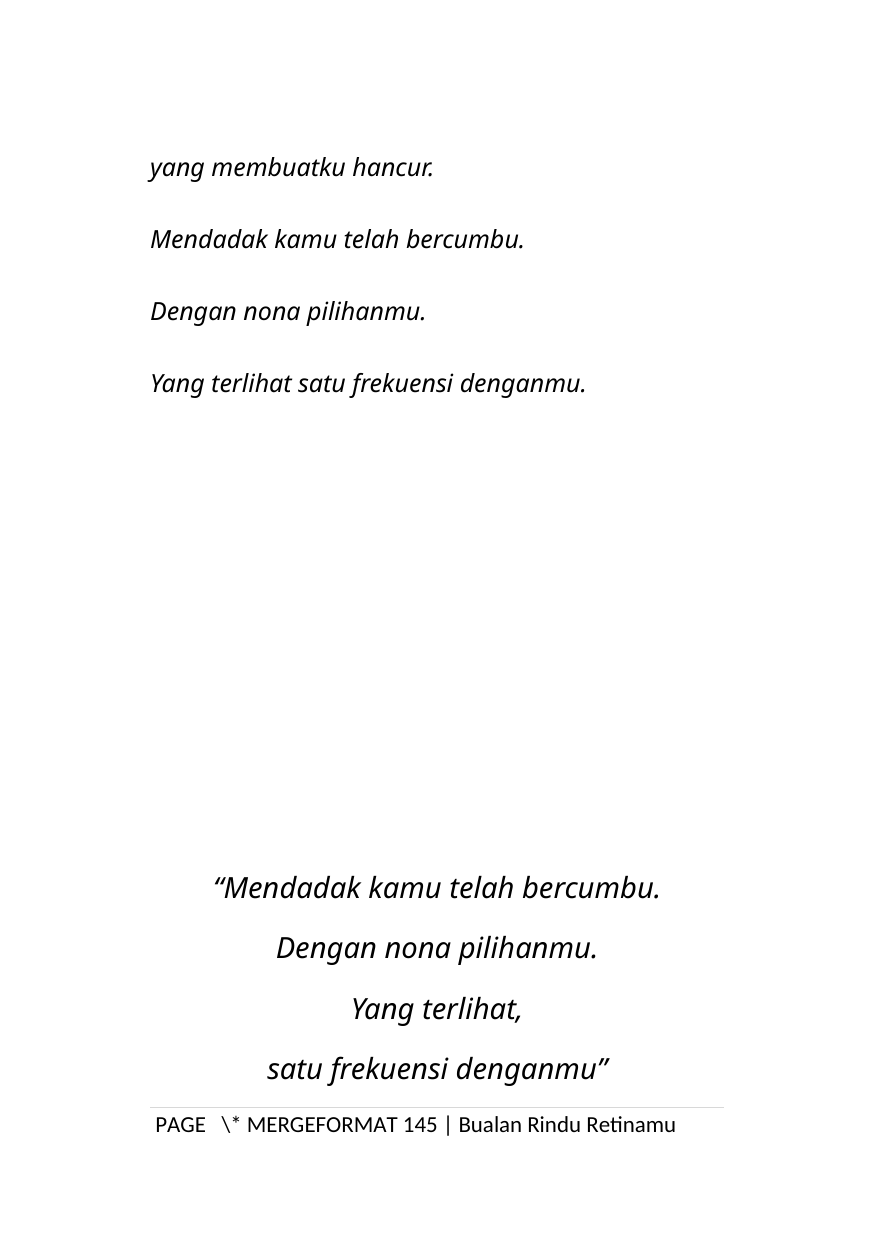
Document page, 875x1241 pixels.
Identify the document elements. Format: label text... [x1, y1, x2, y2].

text Dengan nona pilihanmu. [150, 294, 724, 328]
text satu frekuensi denganmu” [150, 1049, 724, 1088]
text Yang terlihat, [150, 988, 724, 1028]
text Mendadak kamu telah bercumbu. [150, 222, 724, 256]
text Dengan nona pilihanmu. [150, 928, 724, 967]
text yang membuatku hancur. [150, 150, 724, 184]
text “Mendadak kamu telah bercumbu. [150, 867, 724, 907]
text Yang terlihat satu frekuensi denganmu. [150, 366, 724, 400]
